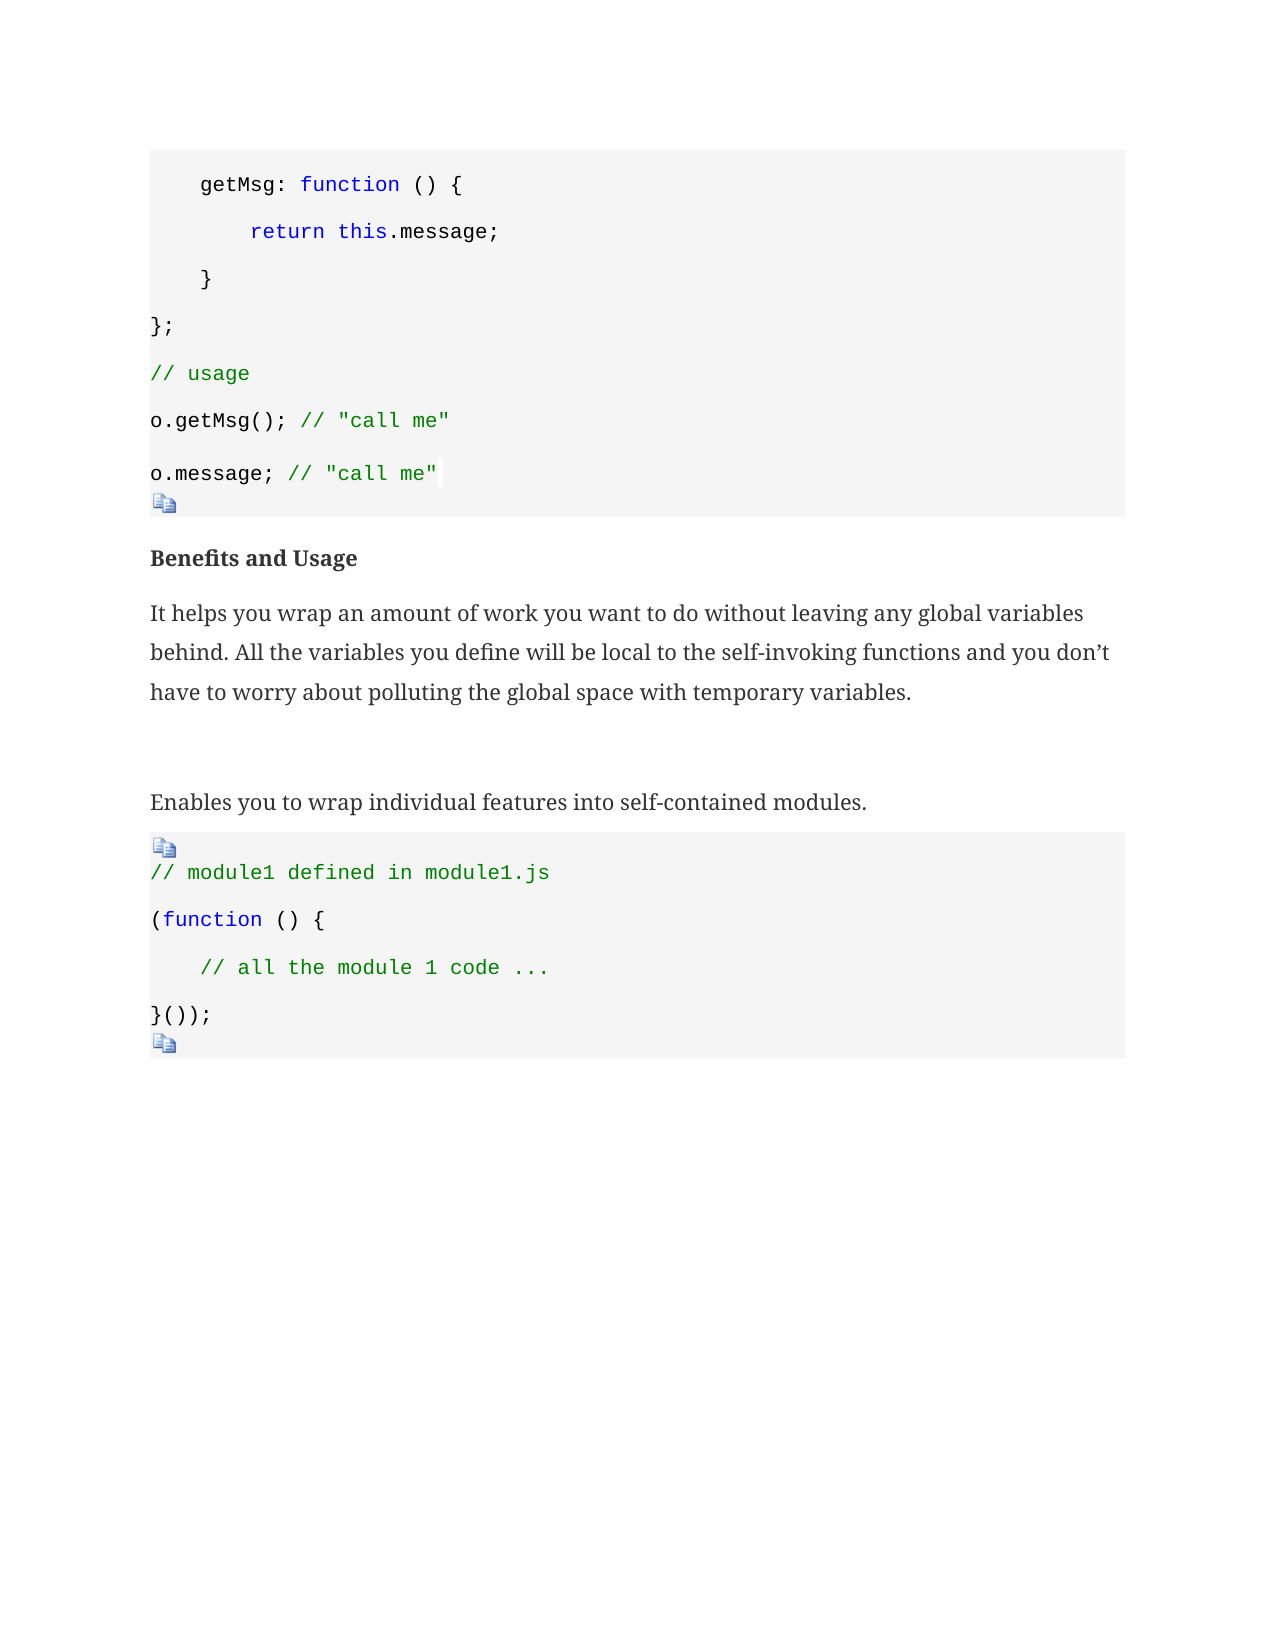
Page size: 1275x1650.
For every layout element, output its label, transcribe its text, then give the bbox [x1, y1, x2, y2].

text Benefits and Usage [150, 533, 1125, 572]
text getMsg: function () { [150, 174, 1125, 197]
text o.getMsg(); // "call me" [150, 410, 1125, 434]
text } [150, 268, 1125, 292]
text (function () { [150, 909, 1125, 933]
text }; [150, 316, 1125, 339]
picture [150, 831, 181, 863]
picture [150, 487, 181, 518]
text }()); [150, 1004, 1125, 1028]
text // all the module 1 code ... [150, 957, 1125, 980]
text // usage [150, 363, 1125, 386]
text It helps you wrap an amount of work you want to do without leaving any global variables behind. All the variables you define will be local to the self-invoking functions and you don’t have to worry about polluting the global space with temporary variables. [150, 588, 1125, 706]
text o.message; // "call me" [150, 457, 1125, 487]
text Enables you to wrap individual features into self-contained modules. [150, 777, 1125, 816]
picture [150, 1027, 181, 1058]
text return this.message; [150, 221, 1125, 244]
text // module1 defined in module1.js [150, 862, 1125, 886]
